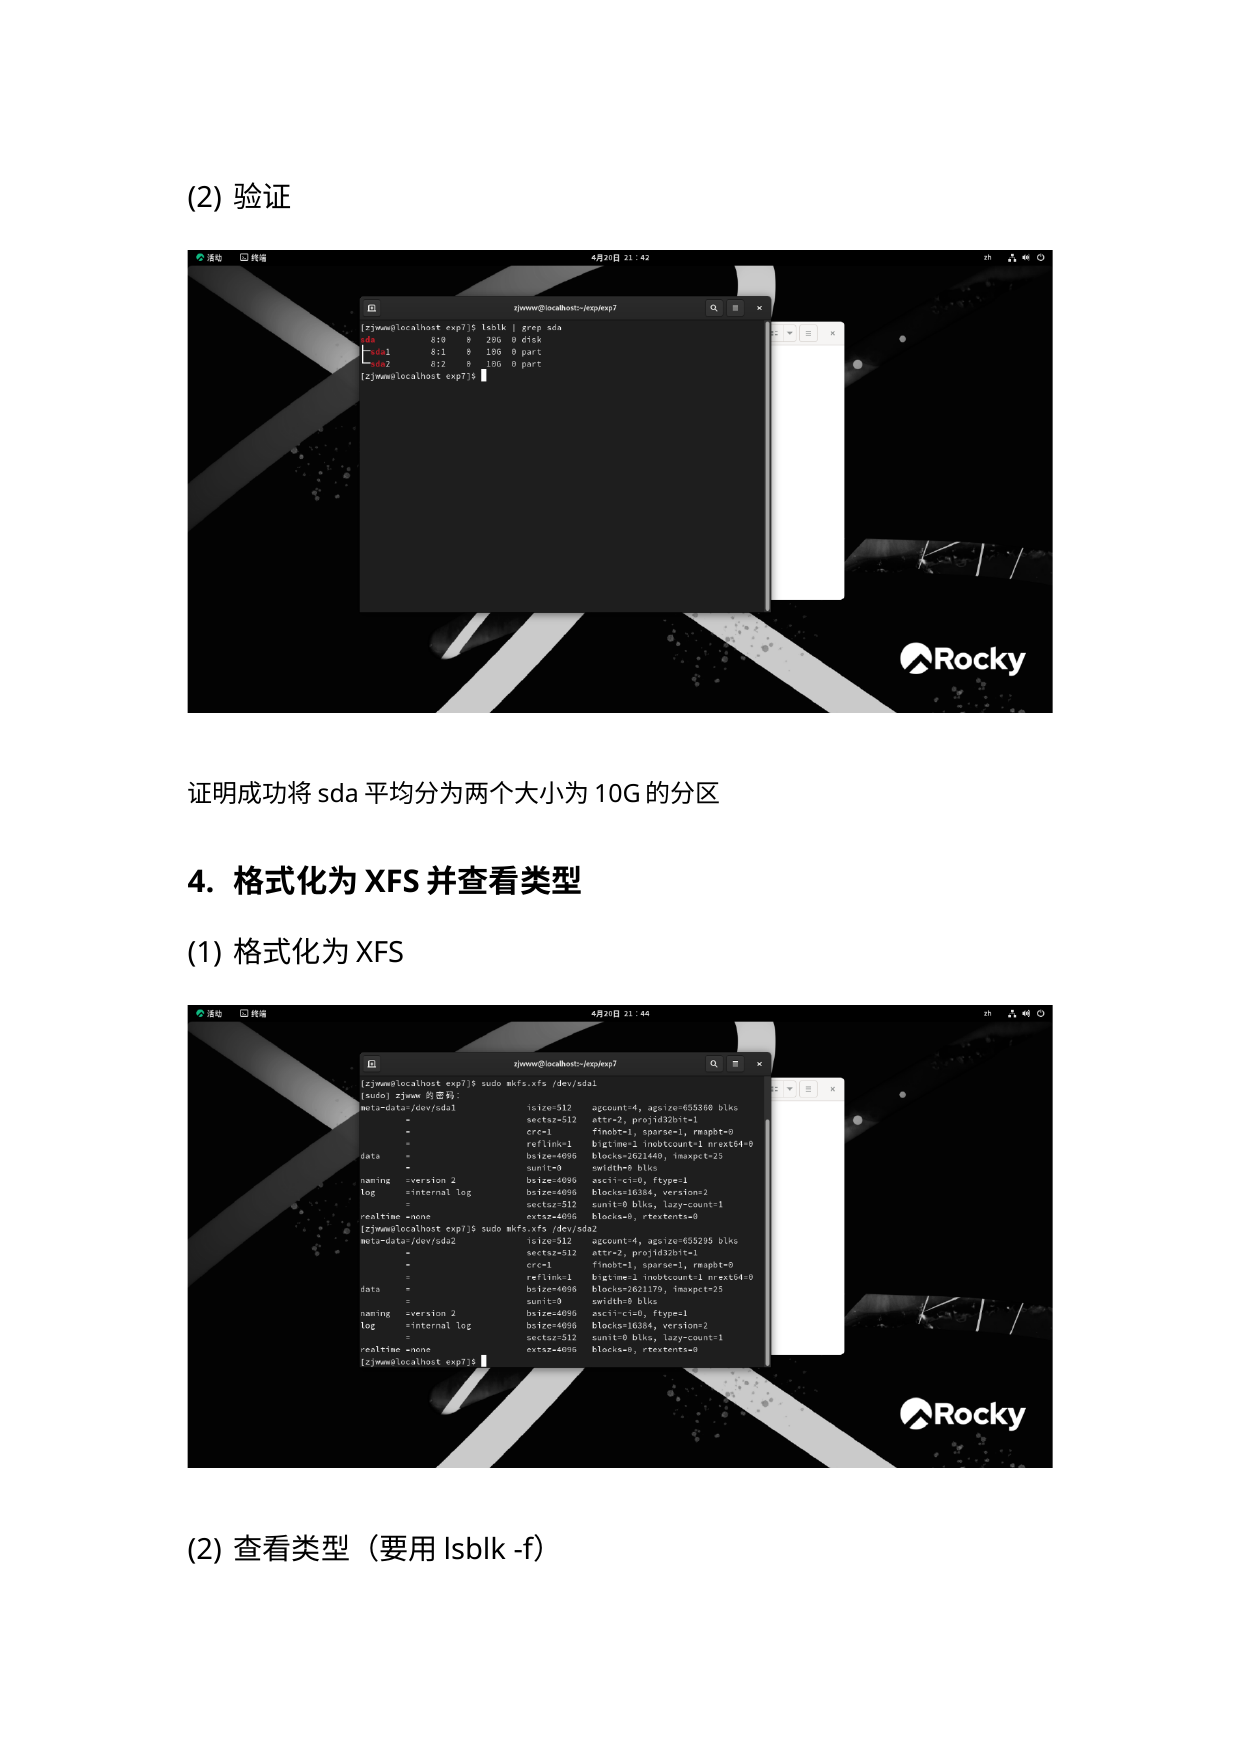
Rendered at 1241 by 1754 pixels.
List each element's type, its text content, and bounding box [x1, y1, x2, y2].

list 格式化为XFS [187, 918, 1053, 983]
list 格式化为XFS并查看类型​ [187, 846, 1053, 911]
picture [187, 1005, 1053, 1468]
picture [187, 250, 1053, 713]
text 证明成功将sda平均分为两个大小为10G的分区 [187, 759, 1053, 824]
list 查看类型（要用lsblk -f） [187, 1514, 1053, 1579]
list 验证 [187, 162, 1053, 227]
